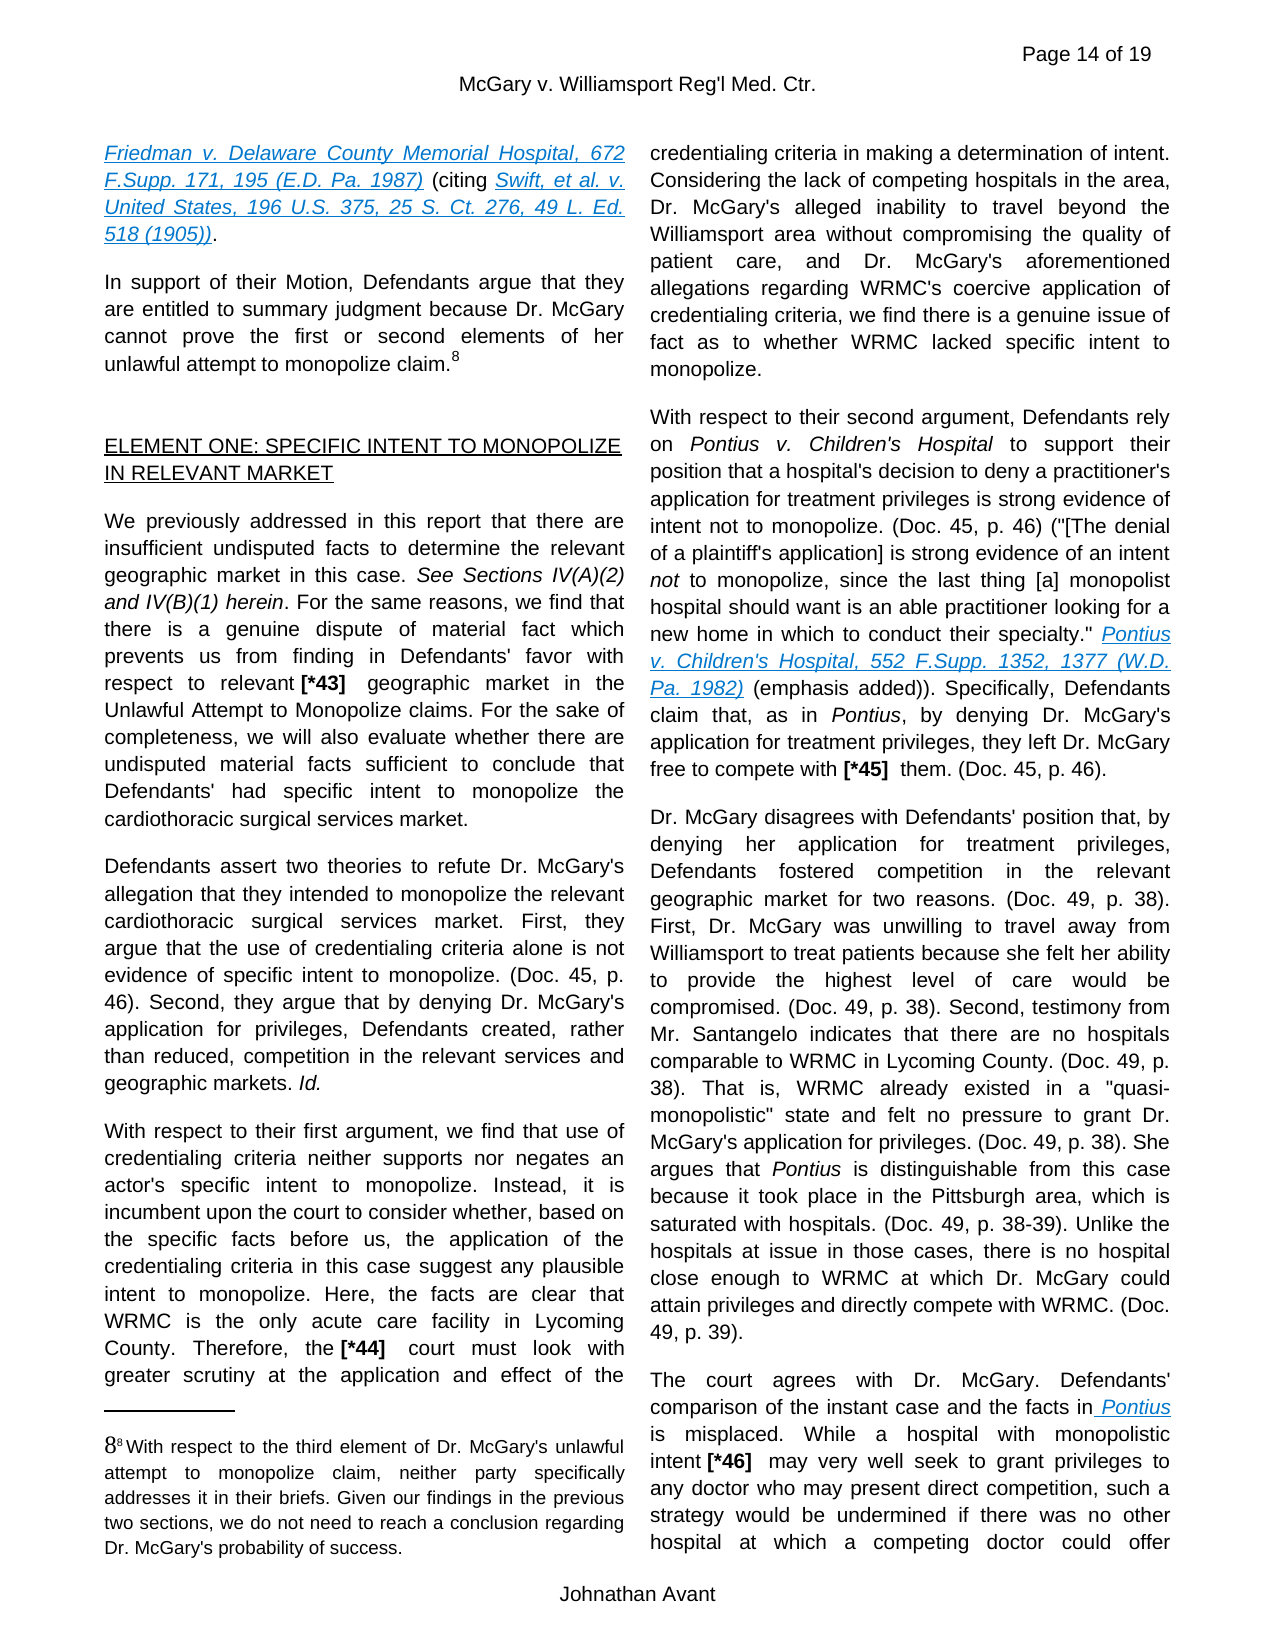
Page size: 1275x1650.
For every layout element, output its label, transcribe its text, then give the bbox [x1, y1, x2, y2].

text With respect to their second argument, Defendants rely on Pontius v. Children's Hospital to support their position that a hospital's decision to deny a practitioner's application for treatment privileges is strong evidence of intent not to monopolize. (Doc. 45, p. 46) ("[The denial of a plaintiff's application] is strong evidence of an intent not to monopolize, since the last thing [a] monopolist hospital should want is an able practitioner looking for a new home in which to conduct their specialty." Pontius v. Children's Hospital, 552 F.Supp. 1352, 1377 (W.D. Pa. 1982) (emphasis added)). Specifically, Defendants claim that, as in Pontius, by denying Dr. McGary's application for treatment privileges, they left Dr. McGary free to compete with [*45] them. (Doc. 45, p. 46). [650, 402, 1171, 670]
text With respect to their first argument, we find that use of credentialing criteria neither supports nor negates an actor's specific intent to monopolize. Instead, it is incumbent upon the court to consider whether, based on the specific facts before us, the application of the credentialing criteria in this case suggest any plausible intent to monopolize. Here, the facts are clear that WRMC is the only acute care facility in Lycoming County. Therefore, the [*44] court must look with greater scrutiny at the application and effect of the credentialing criteria in making a determination of intent. Considering the lack of competing hospitals in the area, Dr. McGary's alleged inability to travel beyond the Williamsport area without compromising the quality of patient care, and Dr. McGary's aforementioned allegations regarding WRMC's coercive application of credentialing criteria, we find there is a genuine issue of fact as to whether WRMC lacked specific intent to monopolize. [104, 1116, 625, 1387]
text Defendants assert two theories to refute Dr. McGary's allegation that they intended to monopolize the relevant cardiothoracic surgical services market. First, they argue that the use of credentialing criteria alone is not evidence of specific intent to monopolize. (Doc. 45, p. 46). Second, they argue that by denying Dr. McGary's application for privileges, Defendants created, rather than reduced, competition in the relevant services and geographic markets. Id. [104, 851, 625, 1095]
text Friedman v. Delaware County Memorial Hospital, 672 F.Supp. 171, 195 (E.D. Pa. 1987) (citing Swift, et al. v. United States, 196 U.S. 375, 25 S. Ct. 276, 49 L. Ed. 518 (1905)). [104, 137, 625, 162]
text ELEMENT ONE: SPECIFIC INTENT TO MONOPOLIZE IN RELEVANT MARKET [104, 402, 625, 484]
text In support of their Motion, Defendants argue that they are entitled to summary judgment because Dr. McGary cannot prove the first or second elements of her unlawful attempt to monopolize claim.8 [104, 267, 625, 377]
text With respect to their first argument, we find that use of credentialing criteria neither supports nor negates an actor's specific intent to monopolize. Instead, it is incumbent upon the court to consider whether, based on the specific facts before us, the application of the credentialing criteria in this case suggest any plausible intent to monopolize. Here, the facts are clear that WRMC is the only acute care facility in Lycoming County. Therefore, the [*44] court must look with greater scrutiny at the application and effect of the credentialing criteria in making a determination of intent. Considering the lack of competing hospitals in the area, Dr. McGary's alleged inability to travel beyond the Williamsport area without compromising the quality of patient care, and Dr. McGary's aforementioned allegations regarding WRMC's coercive application of credentialing criteria, we find there is a genuine issue of fact as to whether WRMC lacked specific intent to monopolize. [650, 137, 1171, 381]
text Friedman v. Delaware County Memorial Hospital, 672 F.Supp. 171, 195 (E.D. Pa. 1987) (citing Swift, et al. v. United States, 196 U.S. 375, 25 S. Ct. 276, 49 L. Ed. 518 (1905)). [104, 163, 625, 216]
text With respect to their second argument, Defendants rely on Pontius v. Children's Hospital to support their position that a hospital's decision to deny a practitioner's application for treatment privileges is strong evidence of intent not to monopolize. (Doc. 45, p. 46) ("[The denial of a plaintiff's application] is strong evidence of an intent not to monopolize, since the last thing [a] monopolist hospital should want is an able practitioner looking for a new home in which to conduct their specialty." Pontius v. Children's Hospital, 552 F.Supp. 1352, 1377 (W.D. Pa. 1982) (emphasis added)). Specifically, Defendants claim that, as in Pontius, by denying Dr. McGary's application for treatment privileges, they left Dr. McGary free to compete with [*45] them. (Doc. 45, p. 46). [650, 671, 1171, 781]
text Dr. McGary disagrees with Defendants' position that, by denying her application for treatment privileges, Defendants fostered competition in the relevant geographic market for two reasons. (Doc. 49, p. 38). First, Dr. McGary was unwilling to travel away from Williamsport to treat patients because she felt her ability to provide the highest level of care would be compromised. (Doc. 49, p. 38). Second, testimony from Mr. Santangelo indicates that there are no hospitals comparable to WRMC in Lycoming County. (Doc. 49, p. 38). That is, WRMC already existed in a "quasi-monopolistic" state and felt no pressure to grant Dr. McGary's application for privileges. (Doc. 49, p. 38). She argues that Pontius is distinguishable from this case because it took place in the Pittsburgh area, which is saturated with hospitals. (Doc. 49, p. 38-39). Unlike the hospitals at issue in those cases, there is no hospital close enough to WRMC at which Dr. McGary could attain privileges and directly compete with WRMC. (Doc. 49, p. 39). [650, 802, 1171, 1344]
text Friedman v. Delaware County Memorial Hospital, 672 F.Supp. 171, 195 (E.D. Pa. 1987) (citing Swift, et al. v. United States, 196 U.S. 375, 25 S. Ct. 276, 49 L. Ed. 518 (1905)). [104, 217, 625, 246]
text We previously addressed in this report that there are insufficient undisputed facts to determine the relevant geographic market in this case. See Sections IV(A)(2) and IV(B)(1) herein. For the same reasons, we find that there is a genuine dispute of material fact which prevents us from finding in Defendants' favor with respect to relevant [*43] geographic market in the Unlawful Attempt to Monopolize claims. For the sake of completeness, we will also evaluate whether there are undisputed material facts sufficient to conclude that Defendants' had specific intent to monopolize the cardiothoracic surgical services market. [104, 505, 625, 830]
